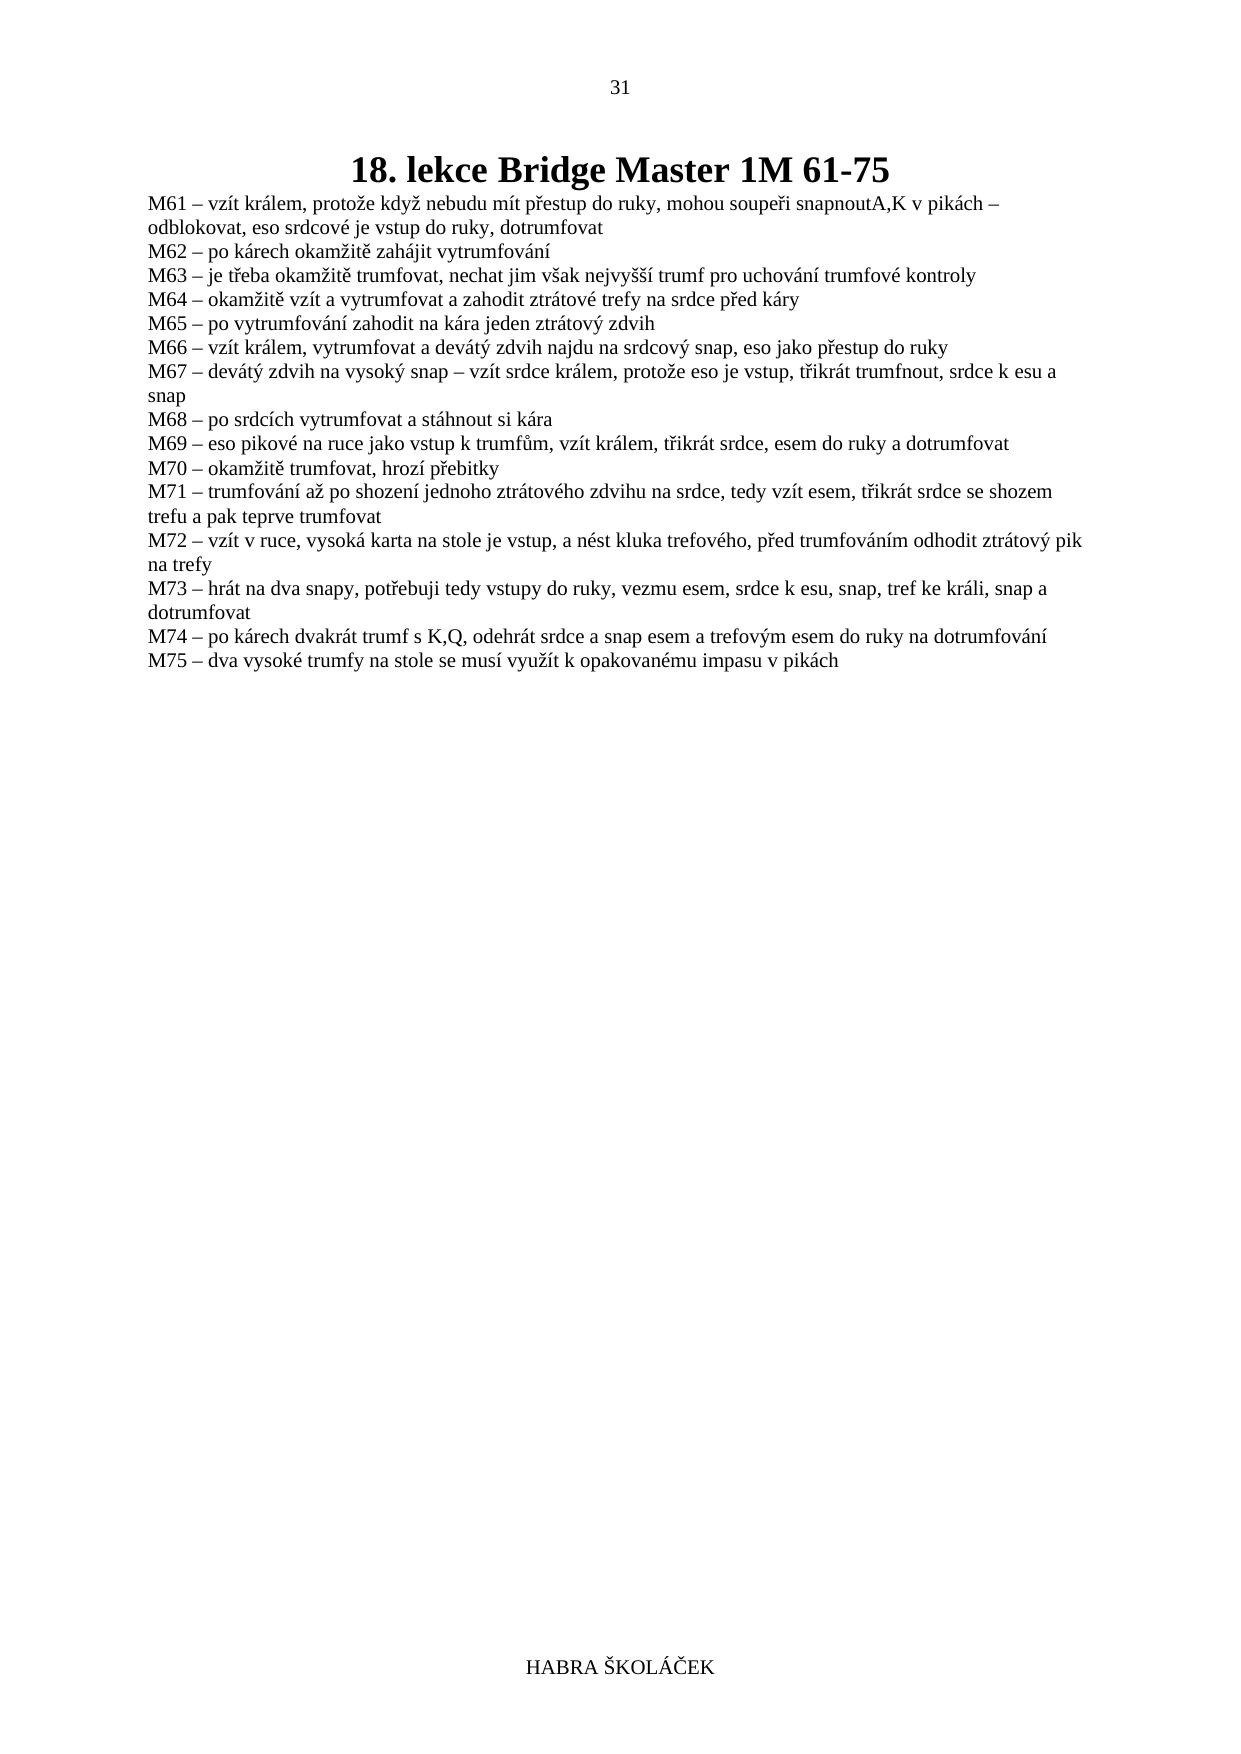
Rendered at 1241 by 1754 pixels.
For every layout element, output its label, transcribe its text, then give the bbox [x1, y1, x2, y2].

text M61 – vzít králem, protože když nebudu mít přestup do ruky, mohou soupeři snapnoutA,K v pikách – odblokovat, eso srdcové je vstup do ruky, dotrumfovat [148, 191, 1093, 239]
text M75 – dva vysoké trumfy na stole se musí využít k opakovanému impasu v pikách [148, 648, 1093, 672]
text M65 – po vytrumfování zahodit na kára jeden ztrátový zdvih [148, 311, 1093, 335]
text M71 – trumfování až po shození jednoho ztrátového zdvihu na srdce, tedy vzít esem, třikrát srdce se shozem trefu a pak teprve trumfovat [148, 479, 1093, 528]
text M62 – po kárech okamžitě zahájit vytrumfování [148, 239, 1093, 263]
text M70 – okamžitě trumfovat, hrozí přebitky [148, 455, 1093, 479]
text M66 – vzít králem, vytrumfovat a devátý zdvih najdu na srdcový snap, eso jako přestup do ruky [148, 335, 1093, 359]
subtitle 18. lekce Bridge Master 1M 61-75 [148, 148, 1093, 191]
text M68 – po srdcích vytrumfovat a stáhnout si kára [148, 407, 1093, 431]
text M64 – okamžitě vzít a vytrumfovat a zahodit ztrátové trefy na srdce před káry [148, 287, 1093, 311]
text M72 – vzít v ruce, vysoká karta na stole je vstup, a nést kluka trefového, před trumfováním odhodit ztrátový pik na trefy [148, 528, 1093, 576]
text M73 – hrát na dva snapy, potřebuji tedy vstupy do ruky, vezmu esem, srdce k esu, snap, tref ke králi, snap a dotrumfovat [148, 576, 1093, 624]
text M74 – po kárech dvakrát trumf s K,Q, odehrát srdce a snap esem a trefovým esem do ruky na dotrumfování [148, 624, 1093, 648]
text M63 – je třeba okamžitě trumfovat, nechat jim však nejvyšší trumf pro uchování trumfové kontroly [148, 263, 1093, 287]
text M67 – devátý zdvih na vysoký snap – vzít srdce králem, protože eso je vstup, třikrát trumfnout, srdce k esu a snap [148, 359, 1093, 407]
text M69 – eso pikové na ruce jako vstup k trumfům, vzít králem, třikrát srdce, esem do ruky a dotrumfovat [148, 431, 1093, 455]
